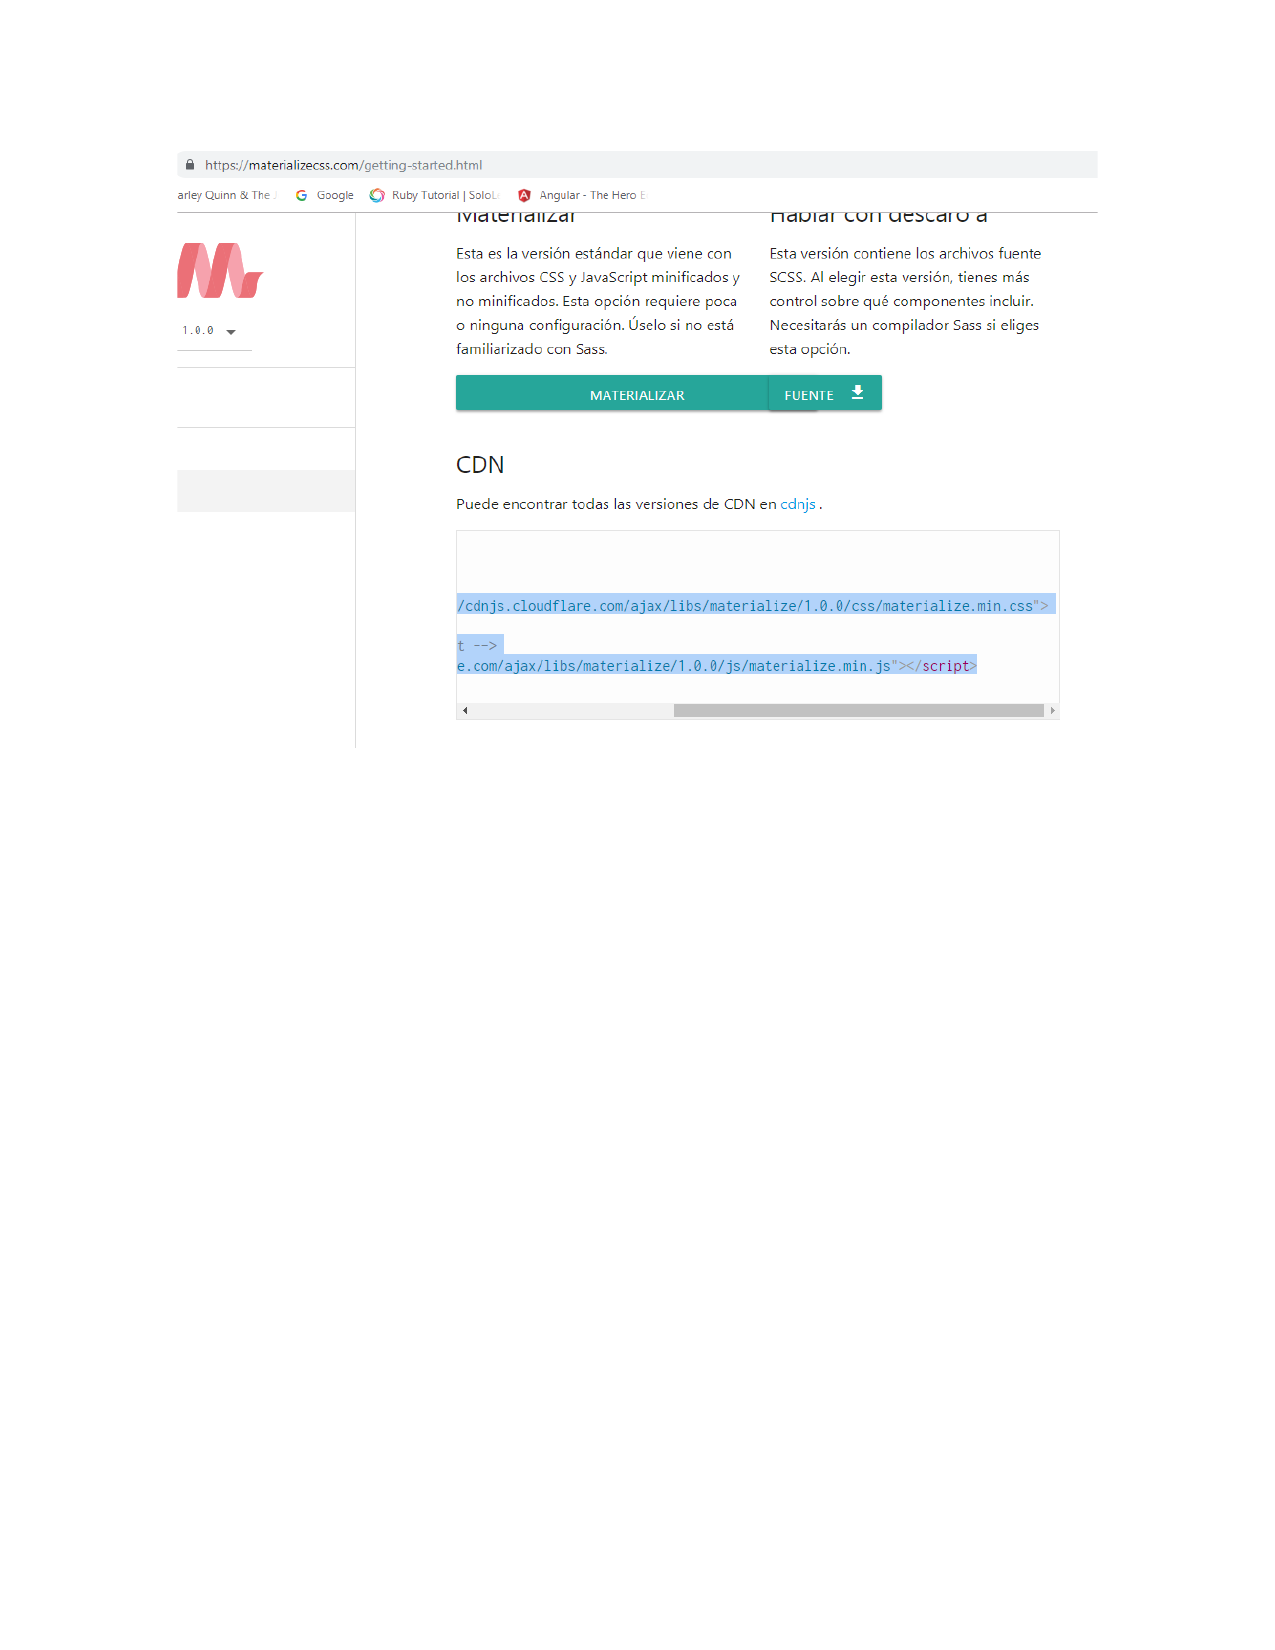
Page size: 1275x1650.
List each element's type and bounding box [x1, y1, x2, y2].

picture [177, 147, 1098, 748]
